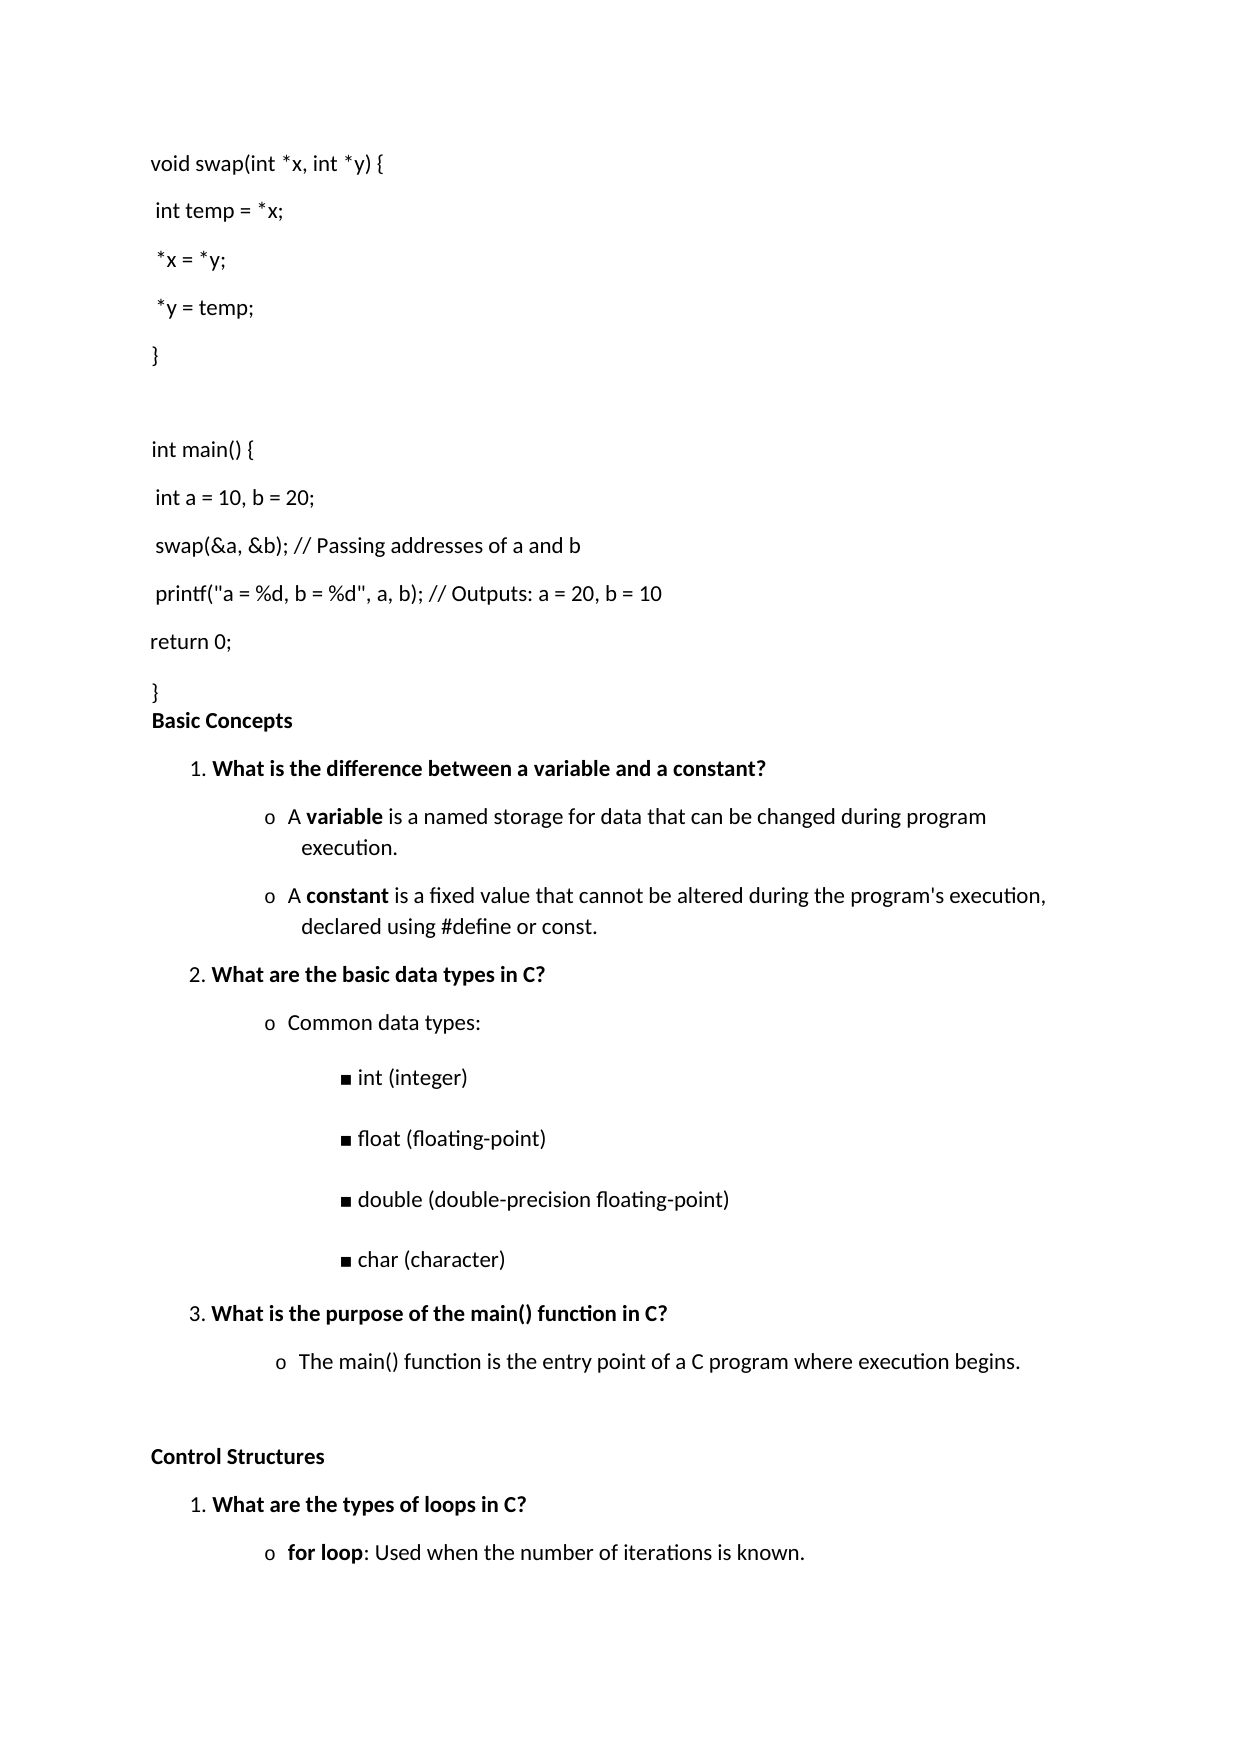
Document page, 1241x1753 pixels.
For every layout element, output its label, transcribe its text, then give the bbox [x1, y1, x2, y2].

text } [151, 341, 1095, 369]
text *x = *y; [150, 245, 1095, 273]
text o A variable is a named storage for data that can be changed during program execution. [264, 802, 1002, 861]
text swap(&a, &b); // Passing addresses of a and b [150, 531, 1095, 559]
text int a = 10, b = 20; [150, 483, 1095, 512]
text 1. What is the difference between a variable and a constant? [189, 754, 1095, 782]
text int temp = *x; [150, 197, 1095, 225]
text o Common data types: [264, 1008, 1095, 1037]
text o The main() function is the entry point of a C program where execution begins. [150, 1347, 1022, 1375]
text int main() { [151, 435, 1095, 463]
text ▪ char (character) [339, 1238, 1095, 1279]
text ▪ int (integer) [339, 1056, 1095, 1097]
text } [151, 678, 1095, 706]
text ▪ double (double-precision floating-point) [339, 1178, 1095, 1218]
text Basic Concepts [152, 706, 1095, 734]
text 2. What are the basic data types in C? [189, 960, 1095, 988]
text ▪ float (floating-point) [339, 1117, 1095, 1158]
text void swap(int *x, int *y) { [150, 149, 1095, 177]
text o for loop: Used when the number of iterations is known. [264, 1538, 1095, 1566]
text 1. What are the types of loops in C? [189, 1490, 1095, 1518]
text Control Structures [151, 1442, 1095, 1470]
text o A constant is a fixed value that cannot be altered during the program's execution, declared using #define or const. [264, 881, 1061, 940]
text 3. What is the purpose of the main() function in C? [189, 1299, 1095, 1327]
text printf("a = %d, b = %d", a, b); // Outputs: a = 20, b = 10 return 0; [150, 579, 679, 655]
text *y = temp; [150, 293, 1095, 321]
